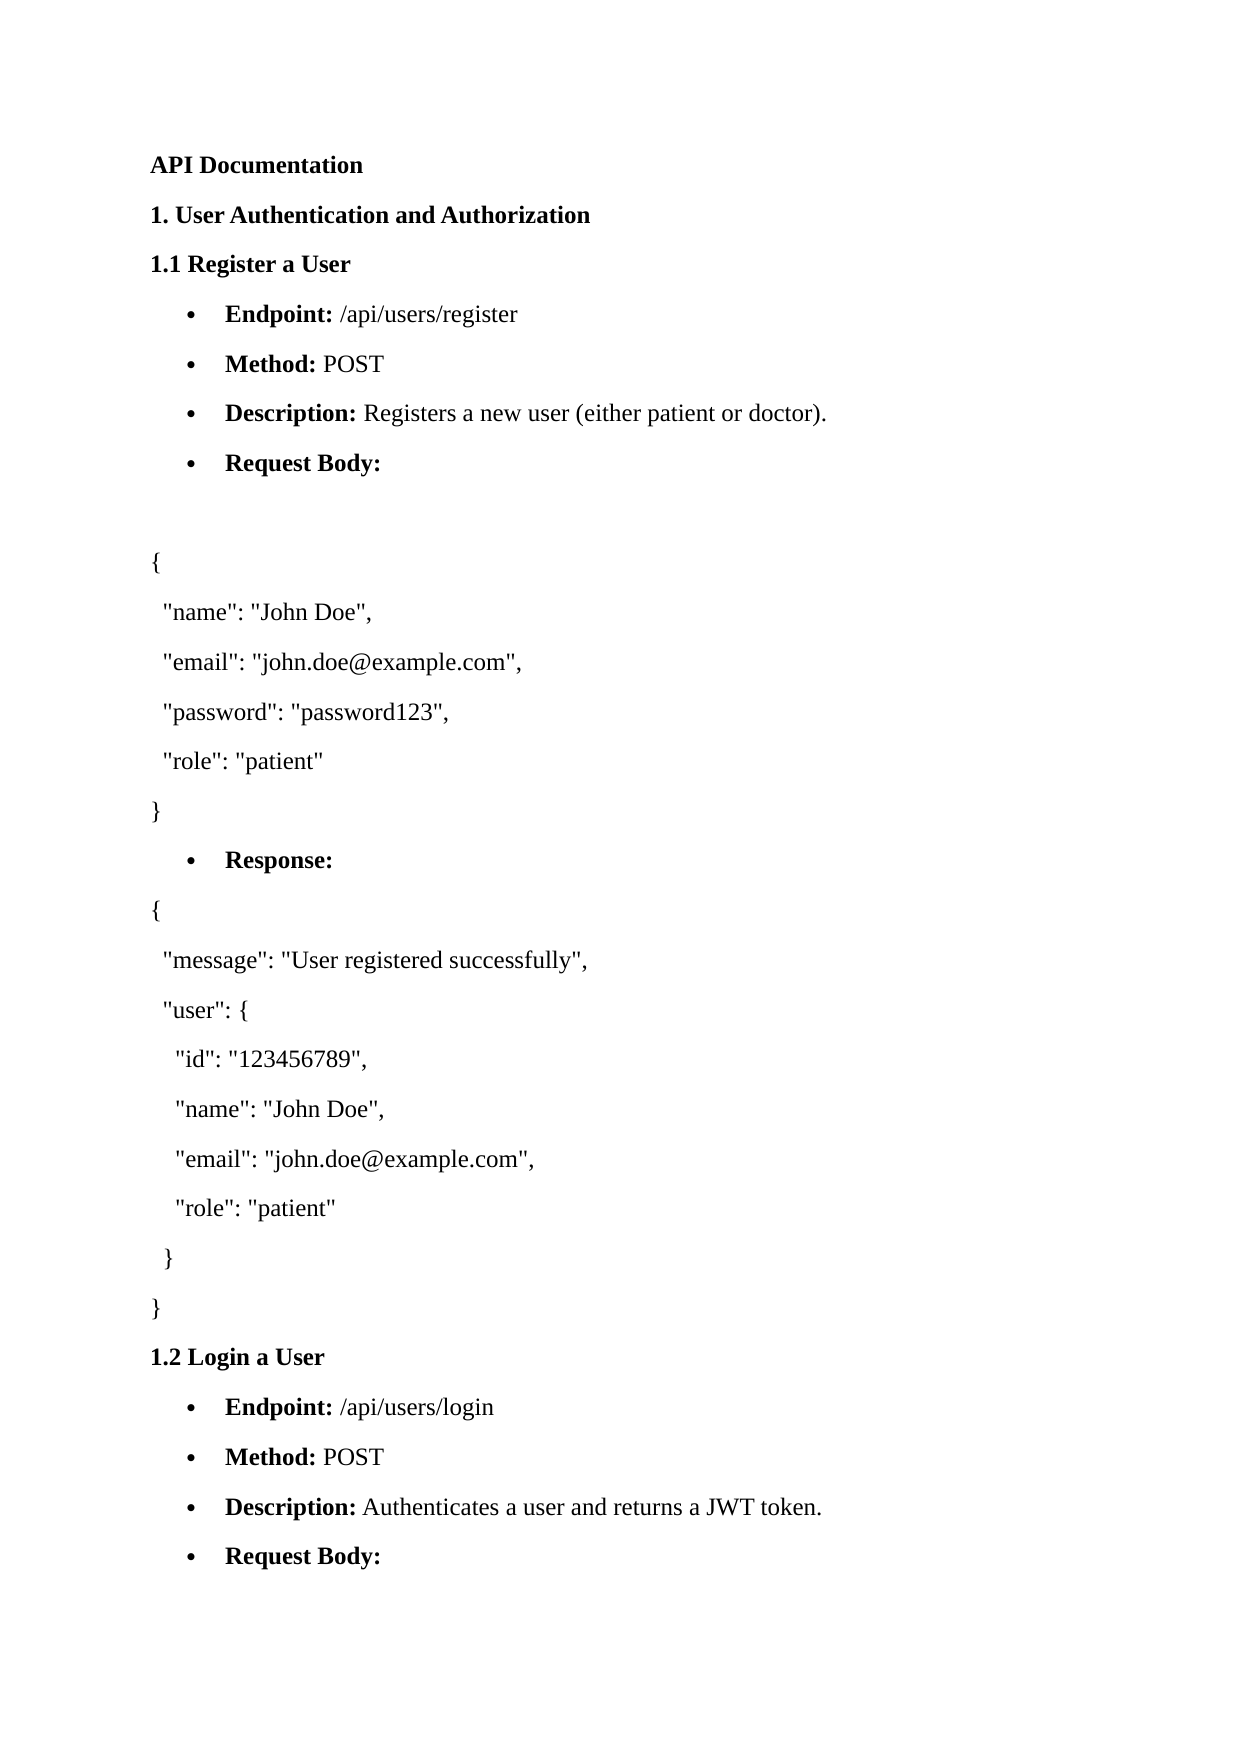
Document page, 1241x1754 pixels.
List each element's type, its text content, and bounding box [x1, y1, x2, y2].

list Endpoint: /api/users/login [187, 1392, 1090, 1421]
list Response: [187, 846, 1090, 874]
list Method: POST [187, 349, 1090, 377]
text "role": "patient" [150, 1193, 1090, 1222]
text "id": "123456789", [150, 1044, 1090, 1073]
text } [150, 796, 1090, 825]
text "name": "John Doe", [150, 597, 1090, 626]
text 1. User Authentication and Authorization [150, 200, 1090, 228]
text "name": "John Doe", [150, 1094, 1090, 1123]
text "email": "john.doe@example.com", [150, 647, 1090, 676]
text { [150, 547, 1090, 576]
list Description: Authenticates a user and returns a JWT token. [187, 1492, 1090, 1520]
text } [150, 1243, 1090, 1272]
text "password": "password123", [150, 697, 1090, 725]
text 1.1 Register a User [150, 249, 1090, 278]
text "message": "User registered successfully", [150, 945, 1090, 974]
text "role": "patient" [150, 746, 1090, 775]
text 1.2 Login a User [150, 1342, 1090, 1371]
text { [150, 895, 1090, 924]
list Description: Registers a new user (either patient or doctor). [187, 398, 1090, 427]
list Method: POST [187, 1442, 1090, 1471]
text "user": { [150, 995, 1090, 1023]
text "email": "john.doe@example.com", [150, 1144, 1090, 1172]
list Endpoint: /api/users/register [187, 299, 1090, 328]
text API Documentation [150, 150, 1090, 179]
text } [150, 1293, 1090, 1322]
list Request Body: [187, 1541, 1090, 1570]
list Request Body: [187, 448, 1090, 477]
